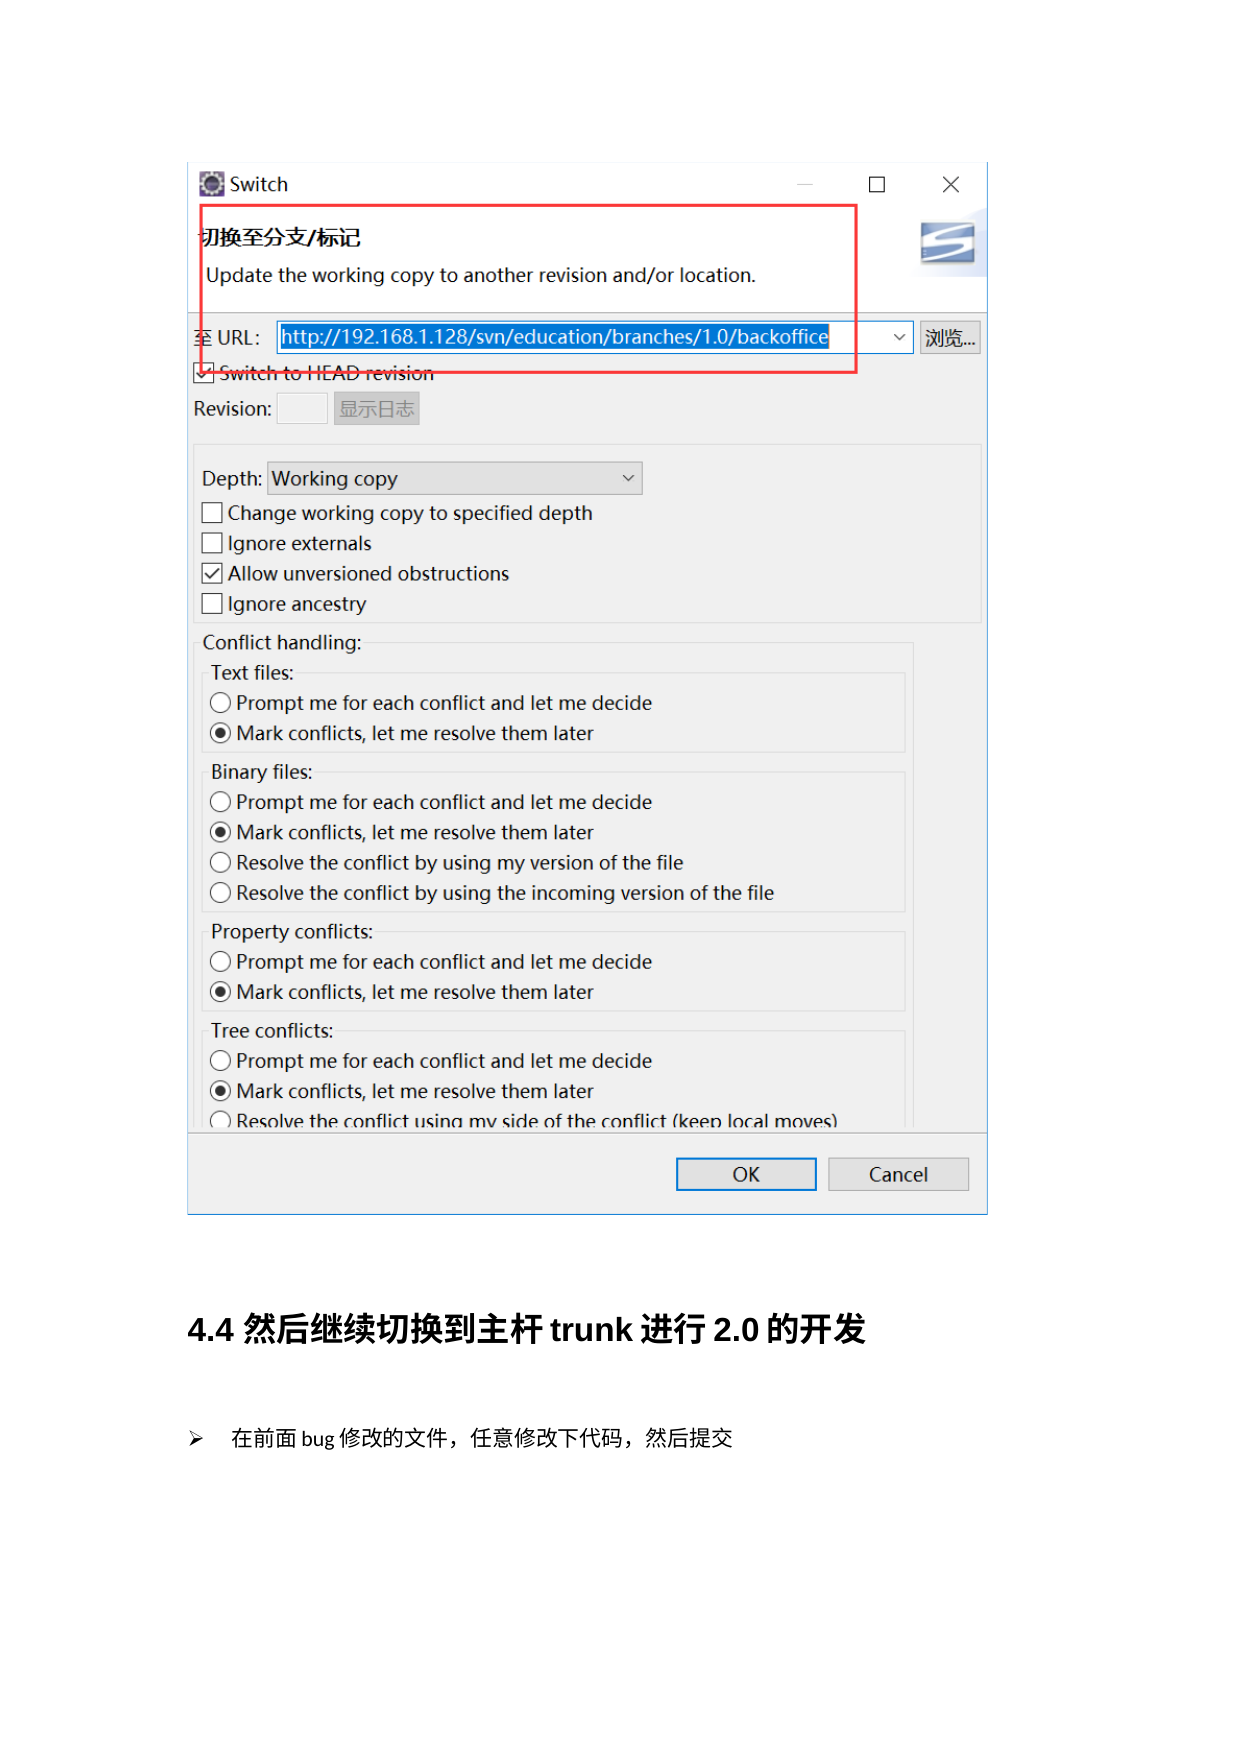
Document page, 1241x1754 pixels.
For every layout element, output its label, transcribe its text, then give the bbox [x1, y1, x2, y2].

subtitle 4.4 然后继续切换到主杆trunk进行2.0的开发 [187, 1294, 1053, 1359]
list 在前面bug修改的文件，任意修改下代码，然后提交 [187, 1421, 1053, 1453]
picture [187, 162, 988, 1215]
